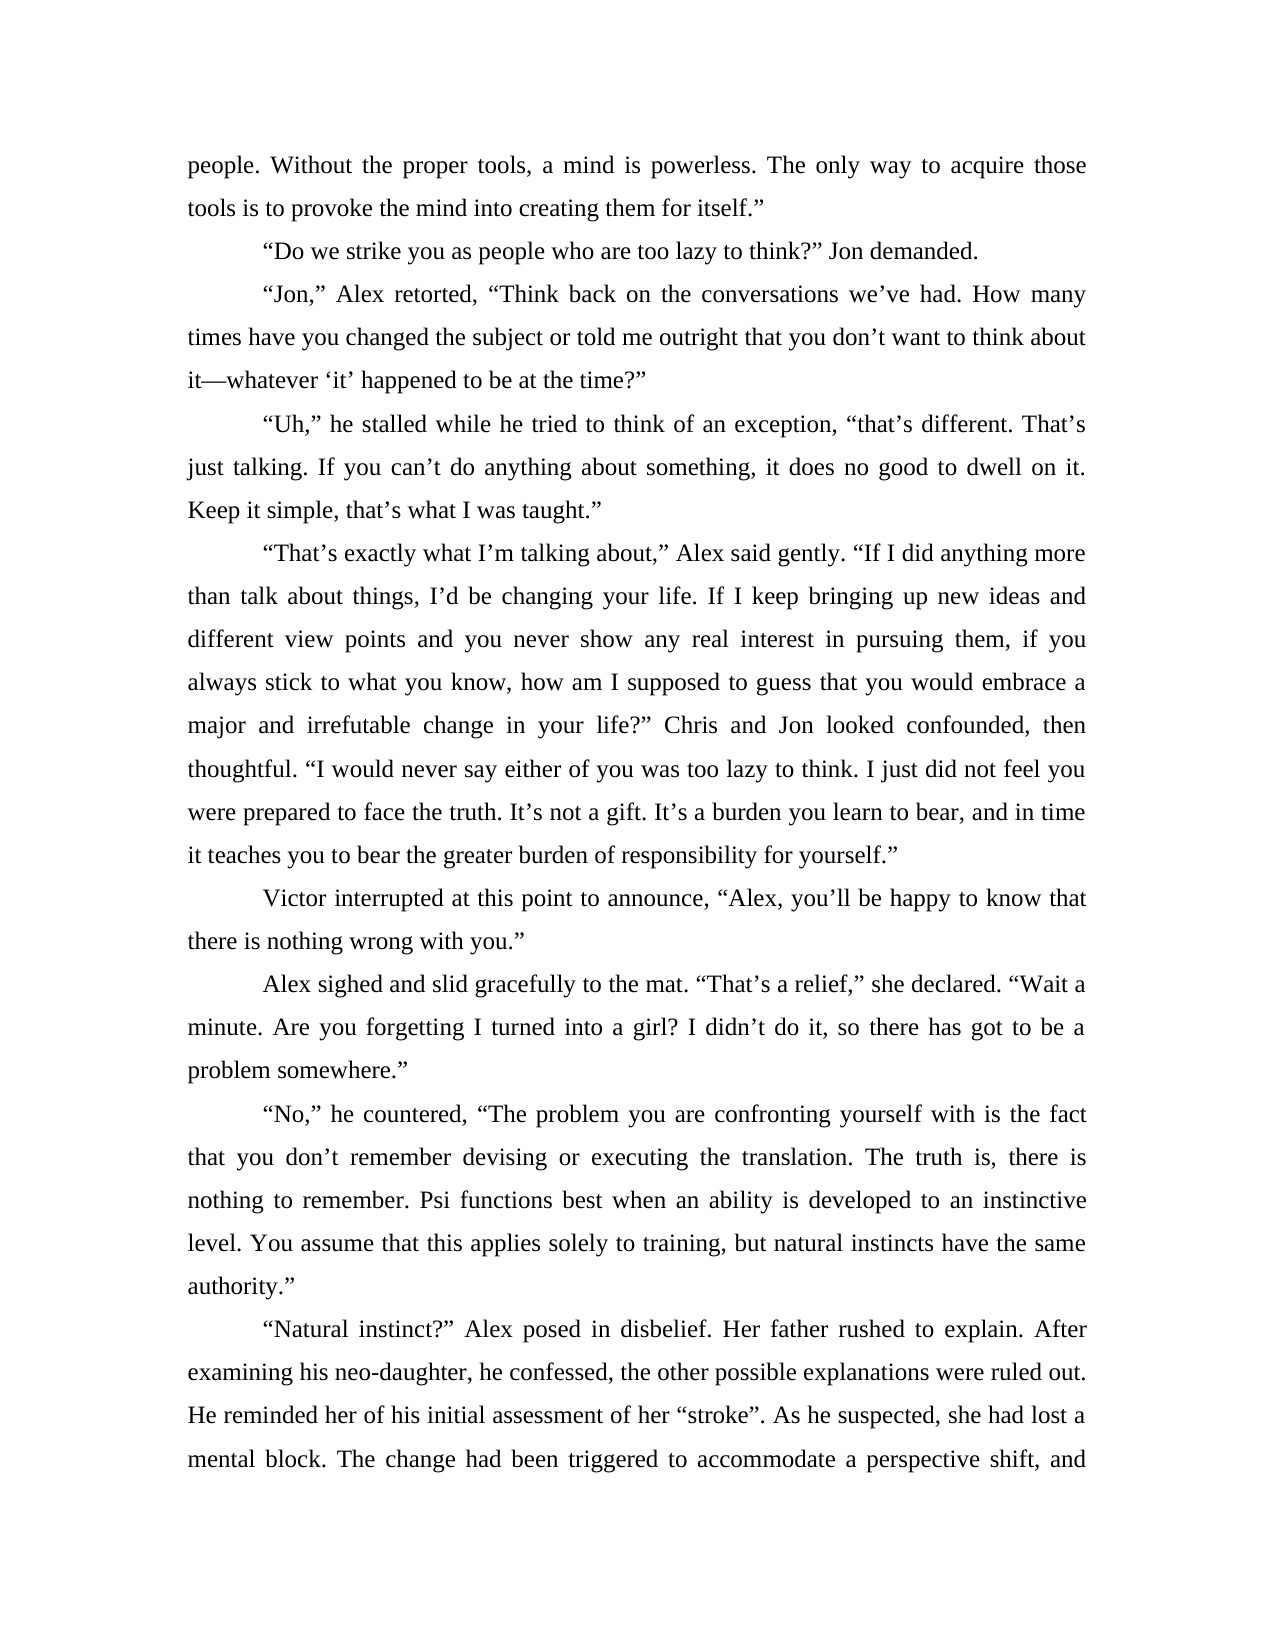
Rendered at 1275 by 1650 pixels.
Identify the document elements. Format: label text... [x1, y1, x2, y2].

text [187, 150, 1087, 222]
text “That’s exactly what I’m talking about,” Alex said gently. “If I did anything more than talk about things, I’d be changing your life. If I keep bringing up new ideas and different view points and you never show any real interest in pursuing them, if you always stick to what you know, how am I supposed to guess that you would embrace a major and irrefutable change in your life?” Chris and Jon looked confounded, then thoughtful. “I would never say either of you was too lazy to think. I just did not feel you were prepared to face the truth. It’s not a gift. It’s a burden you learn to bear, and in time it teaches you to bear the greater burden of responsibility for yourself.” [187, 538, 1087, 869]
text “Jon,” Alex retorted, “Think back on the conversations we’ve had. How many times have you changed the subject or told me outright that you don’t want to think about it—whatever ‘it’ happened to be at the time?” [187, 279, 1087, 394]
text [187, 1314, 1087, 1472]
text “No,” he countered, “The problem you are confronting yourself with is the fact that you don’t remember devising or executing the translation. The truth is, there is nothing to remember. Psi functions best when an ability is developed to an instinctive level. You assume that this applies solely to training, but natural instincts have the same authority.” [187, 1099, 1087, 1300]
text Victor interrupted at this point to announce, “Alex, you’ll be happy to know that there is nothing wrong with you.” [187, 883, 1087, 955]
text Alex sighed and slid gracefully to the mat. “That’s a relief,” she declared. “Wait a minute. Are you forgetting I turned into a girl? I didn’t do it, so there has got to be a problem somewhere.” [187, 969, 1087, 1084]
text “Do we strike you as people who are too lazy to think?” Jon demanded. [187, 236, 1087, 265]
text “Uh,” he stalled while he tried to think of an exception, “that’s different. That’s just talking. If you can’t do anything about something, it does no good to dwell on it. Keep it simple, that’s what I was taught.” [187, 409, 1087, 524]
